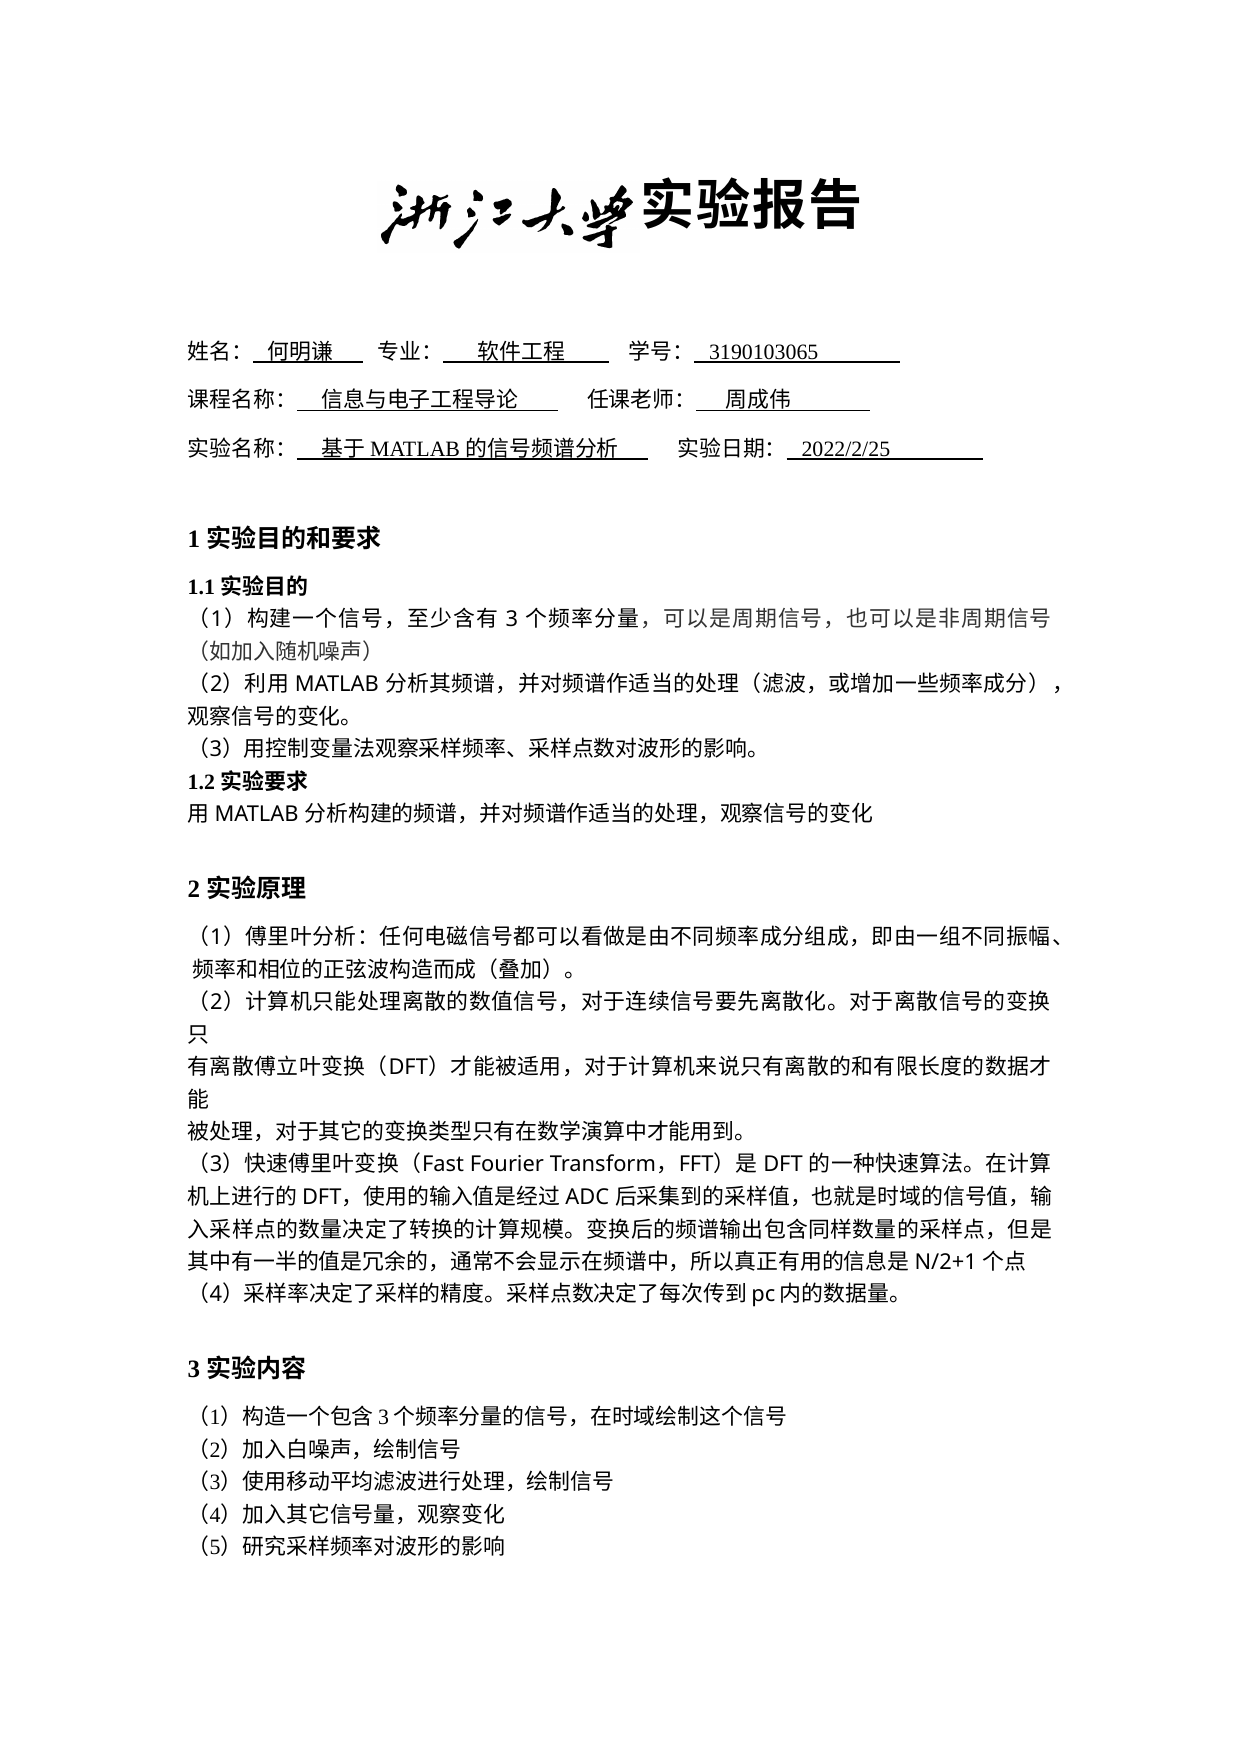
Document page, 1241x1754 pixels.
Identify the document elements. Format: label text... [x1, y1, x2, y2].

text （3）快速傅里叶变换（Fast Fourier Transform，FFT）是 DFT 的一种快速算法。在计算机上进行的 DFT，使用的输入值是经过 ADC 后采集到的采样值，也就是时域的信号值，输入采样点的数量决定了转换的计算规模。变换后的频谱输出包含同样数量的采样点，但是其中有一半的值是冗余的，通常不会显示在频谱中，所以真正有用的信息是 N/2+1 个点 [187, 1146, 1053, 1276]
text 姓名： 何明谦 专业： 软件工程 学号： 3190103065 [187, 334, 1053, 366]
text 用 MATLAB 分析构建的频谱，并对频谱作适当的处理，观察信号的变化 [187, 796, 1053, 829]
text 有离散傅立叶变换（DFT）才能被适用，对于计算机来说只有离散的和有限长度的数据才能 [187, 1049, 1053, 1114]
text 实验报告 [187, 162, 1053, 292]
text （2）利用 MATLAB 分析其频谱，并对频谱作适当的处理（滤波，或增加一些频率成分），观察信号的变化。 [187, 666, 1053, 731]
text 被处理，对于其它的变换类型只有在数学演算中才能用到。 [187, 1114, 1053, 1146]
text 课程名称： 信息与电子工程导论 任课老师： 周成伟 [187, 382, 1053, 414]
text 实验名称： 基于 MATLAB 的信号频谱分析 实验日期： 2022/2/25 [187, 430, 1053, 463]
text 1.1 实验目的 [187, 569, 1053, 601]
text （4）采样率决定了采样的精度。采样点数决定了每次传到pc内的数据量。 [187, 1276, 1053, 1309]
text 3 实验内容 [187, 1334, 1053, 1399]
text （1）傅里叶分析：任何电磁信号都可以看做是由不同频率成分组成，即由一组不同振幅、 频率和相位的正弦波构造而成（叠加）。 [187, 919, 1053, 984]
text 1.2 实验要求 [187, 764, 1053, 796]
text （1）构建一个信号，至少含有 3 个频率分量，可以是周期信号，也可以是非周期信号（如加入随机噪声） [187, 601, 1053, 666]
text 1 实验目的和要求 [187, 504, 1053, 569]
text （4）加入其它信号量，观察变化 [187, 1496, 1053, 1529]
text （1）构造一个包含3个频率分量的信号，在时域绘制这个信号 [187, 1399, 1053, 1431]
text （3）使用移动平均滤波进行处理，绘制信号 [187, 1464, 1053, 1496]
text （2）加入白噪声，绘制信号 [187, 1431, 1053, 1464]
text （2）计算机只能处理离散的数值信号，对于连续信号要先离散化。对于离散信号的变换只 [187, 984, 1053, 1049]
text （5）研究采样频率对波形的影响 [187, 1529, 1053, 1561]
picture [377, 180, 640, 253]
text 2 实验原理 [187, 854, 1053, 919]
text （3）用控制变量法观察采样频率、采样点数对波形的影响。 [187, 731, 1053, 764]
